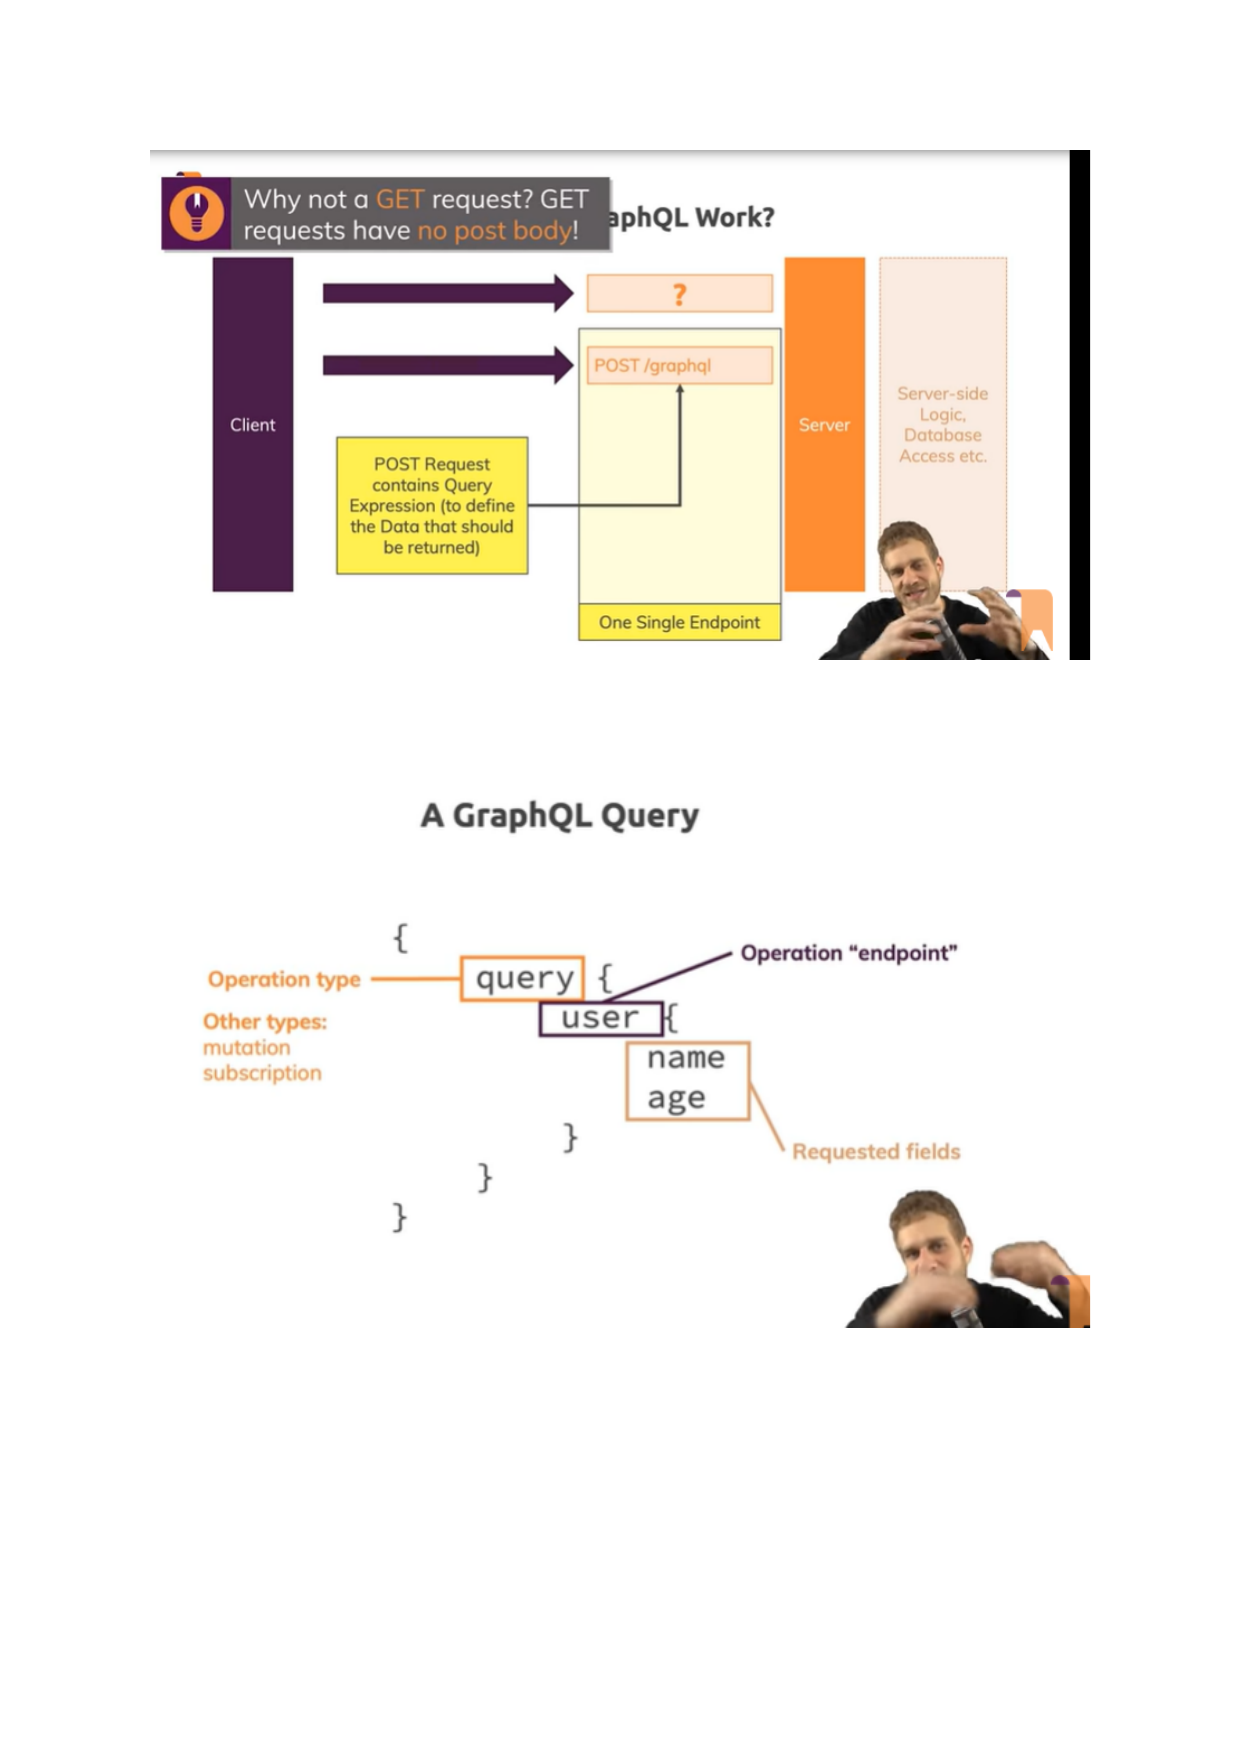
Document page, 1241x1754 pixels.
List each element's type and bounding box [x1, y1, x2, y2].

picture [150, 150, 1091, 660]
picture [150, 771, 1091, 1328]
